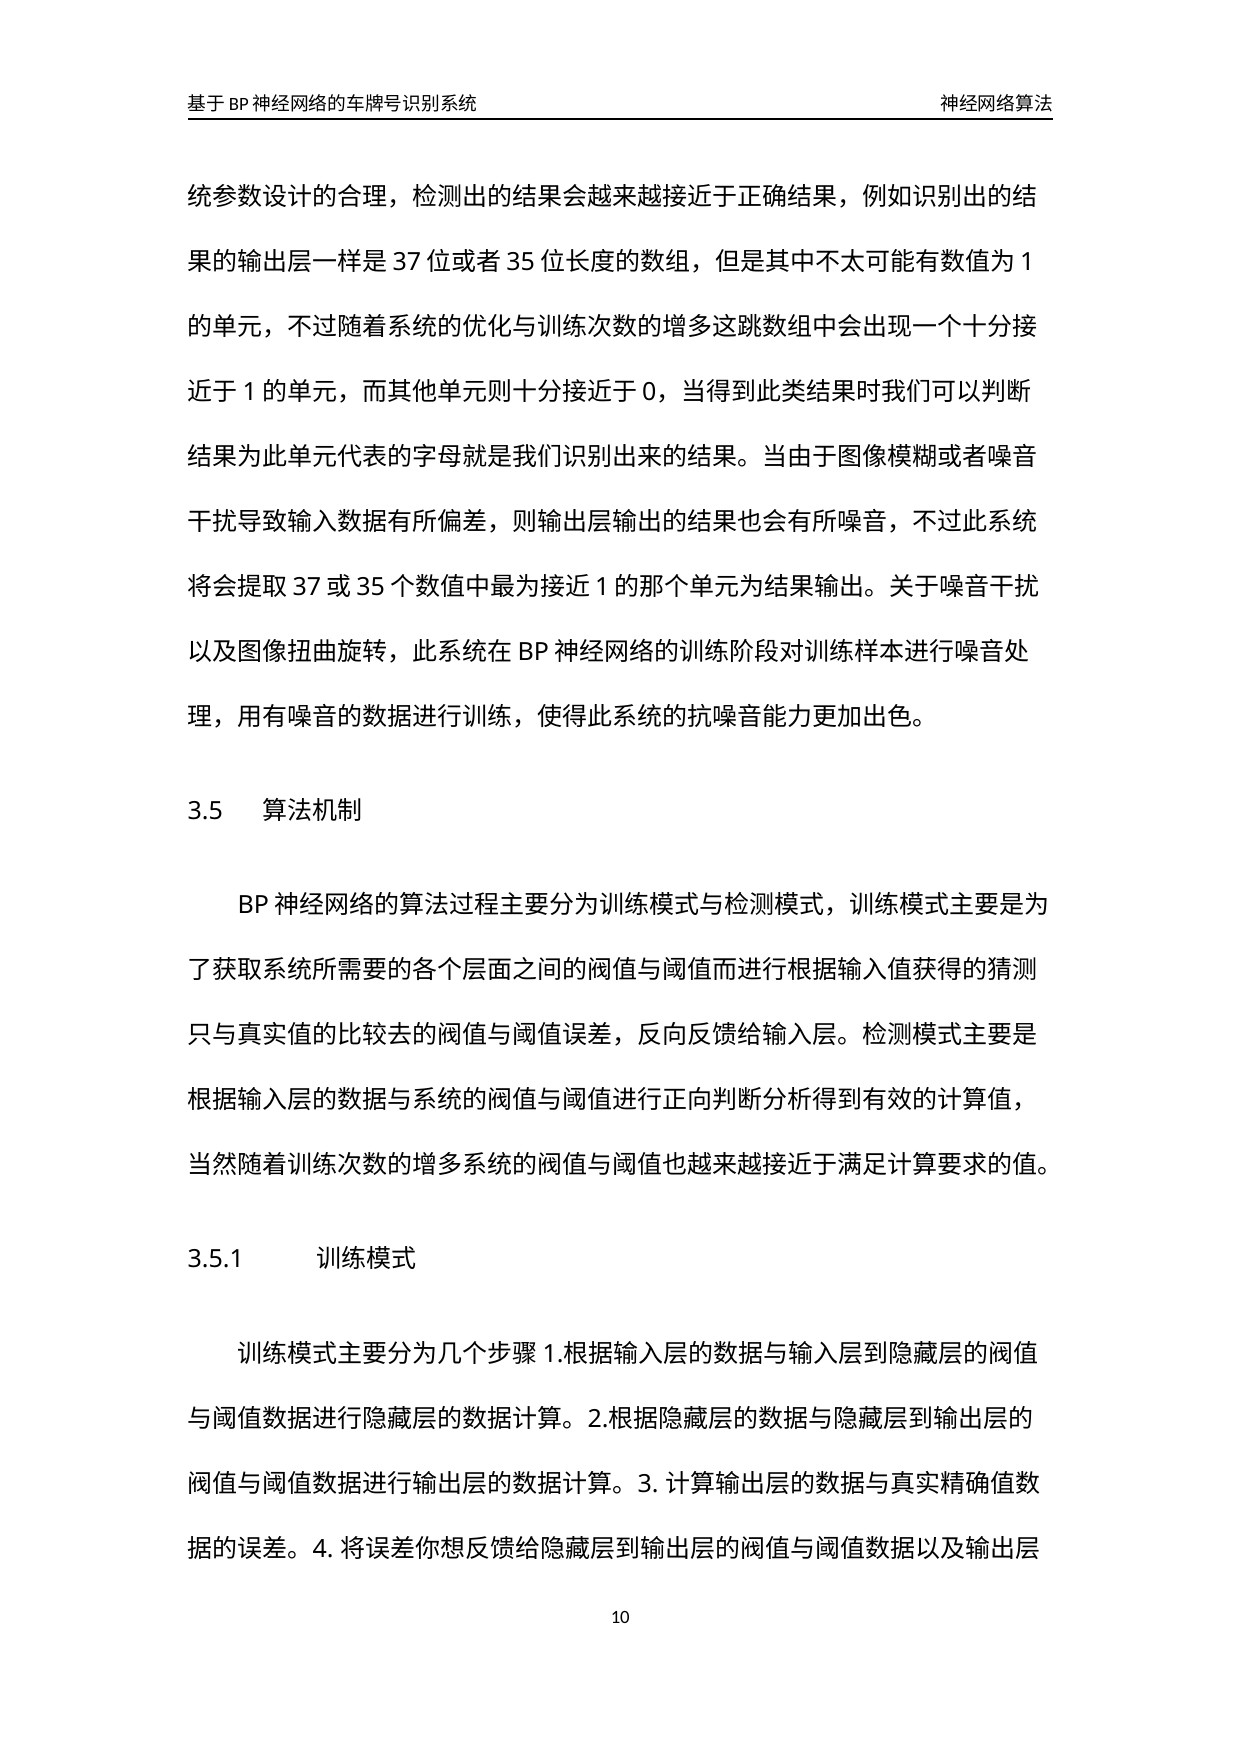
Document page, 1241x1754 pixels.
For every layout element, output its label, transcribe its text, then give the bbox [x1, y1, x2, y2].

list 算法机制 [187, 776, 1053, 841]
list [187, 1319, 1053, 1579]
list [187, 162, 1053, 747]
list BP神经网络的算法过程主要分为训练模式与检测模式，训练模式主要是为了获取系统所需要的各个层面之间的阀值与阈值而进行根据输入值获得的猜测只与真实值的比较去的阀值与阈值误差，反向反馈给输入层。检测模式主要是根据输入层的数据与系统的阀值与阈值进行正向判断分析得到有效的计算值，当然随着训练次数的增多系统的阀值与阈值也越来越接近于满足计算要求的值。 [187, 870, 1053, 1195]
list 训练模式 [187, 1224, 1053, 1289]
